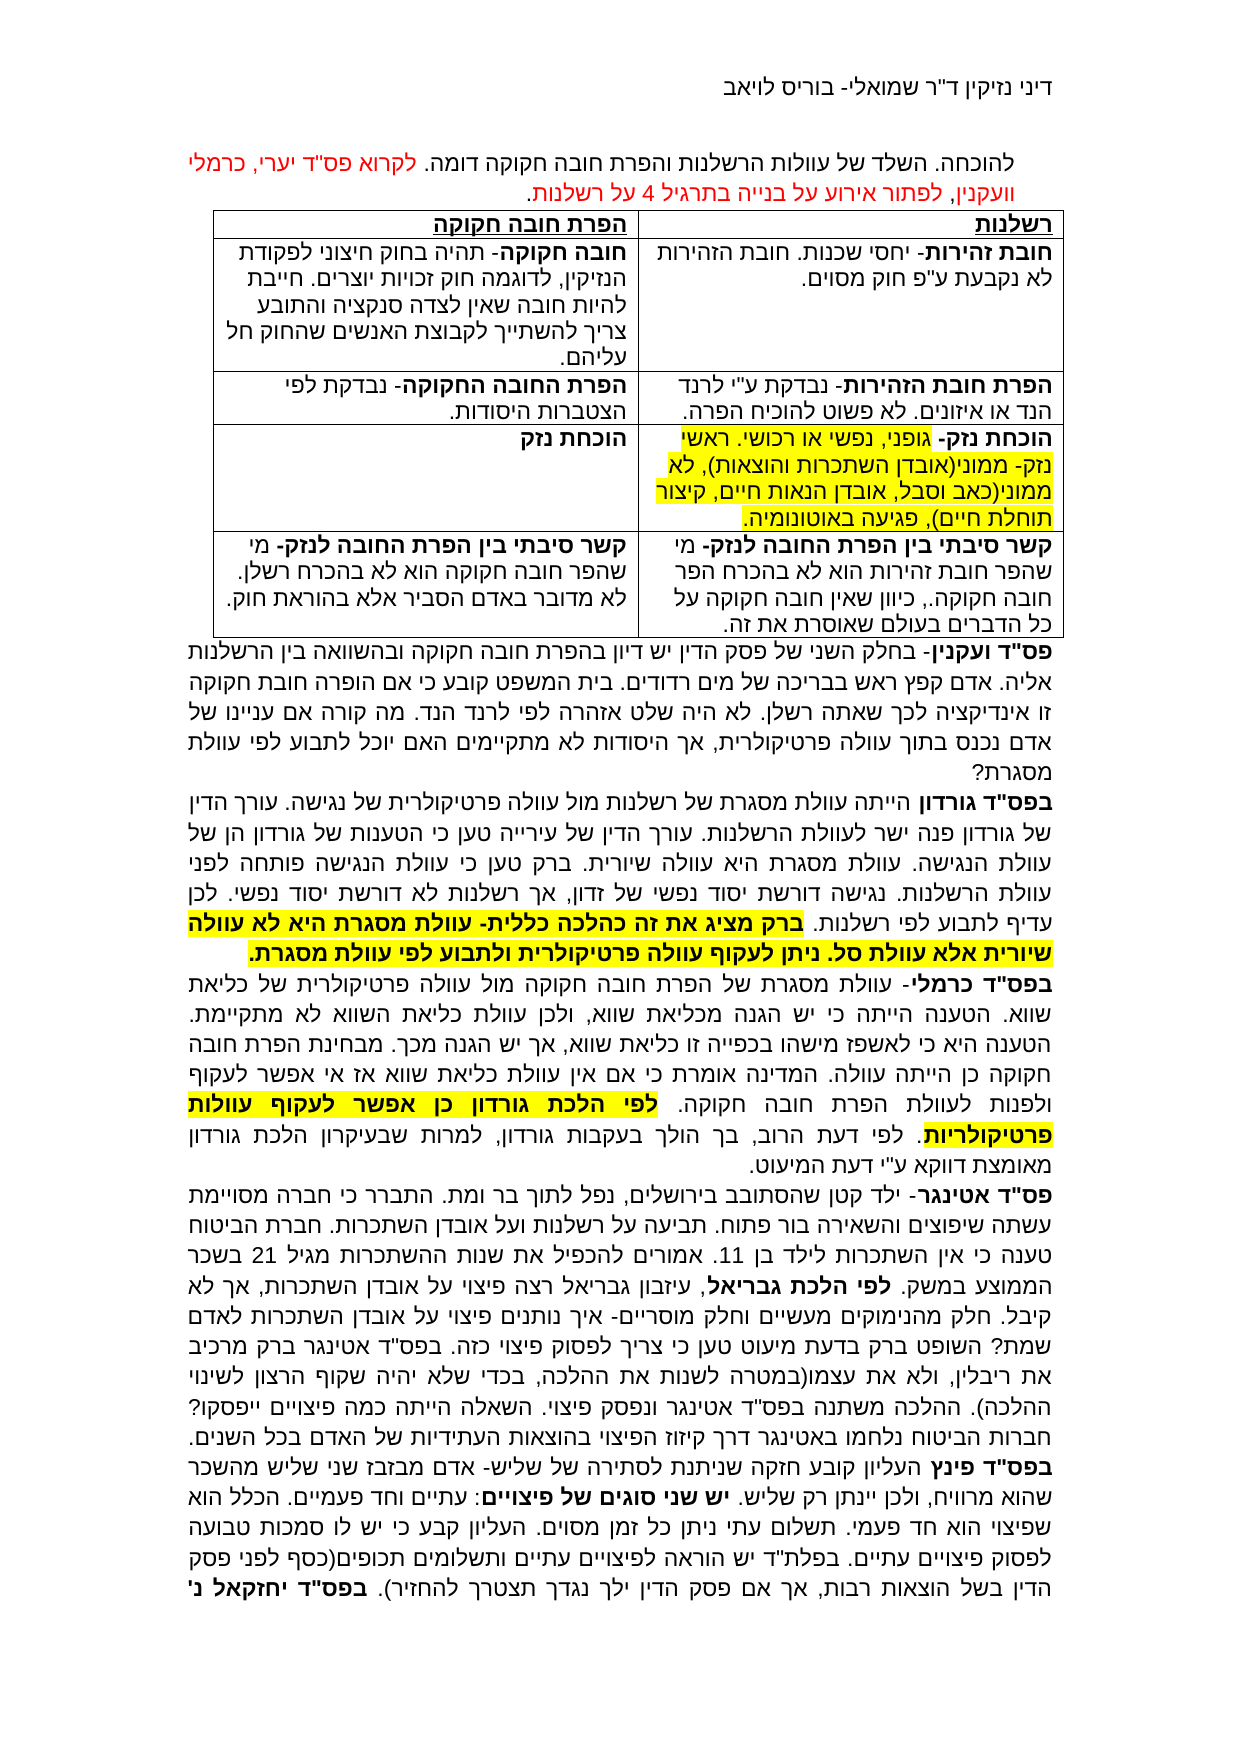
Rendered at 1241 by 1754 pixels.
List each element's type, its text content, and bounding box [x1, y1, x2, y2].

table_cell הוכחת נזק [214, 425, 638, 531]
table_cell קשר סיבתי בין הפרת החובה לנזק- מי שהפר חובה חקוקה הוא לא בהכרח רשלן. לא מדובר באדם הסביר אלא בהוראת חוק. [214, 532, 638, 637]
text בפס"ד כרמלי- עוולת מסגרת של הפרת חובה חקוקה מול עוולה פרטיקולרית של כליאת שווא. הטענה הייתה כי יש הגנה מכליאת שווא, ולכן עוולת כליאת השווא לא מתקיימת. הטענה היא כי לאשפז מישהו בכפייה זו כליאת שווא, אך יש הגנה מכך. מבחינת הפרת חובה חקוקה כן הייתה עוולה. המדינה אומרת כי אם אין עוולת כליאת שווא אז אי אפשר לעקוף ולפנות לעוולת הפרת חובה חקוקה. לפי הלכת גורדון כן אפשר לעקוף עוולות פרטיקולריות. לפי דעת הרוב, בך הולך בעקבות גורדון, למרות שבעיקרון הלכת גורדון מאומצת דווקא ע"י דעת המיעוט. [187, 971, 1053, 1178]
text בפס"ד גורדון הייתה עוולת מסגרת של רשלנות מול עוולה פרטיקולרית של נגישה. עורך הדין של גורדון פנה ישר לעוולת הרשלנות. עורך הדין של עירייה טען כי הטענות של גורדון הן של עוולת הנגישה. עוולת מסגרת היא עוולה שיורית. ברק טען כי עוולת הנגישה פותחה לפני עוולת הרשלנות. נגישה דורשת יסוד נפשי של זדון, אך רשלנות לא דורשת יסוד נפשי. לכן עדיף לתבוע לפי רשלנות. ברק מציג את זה כהלכה כללית- עוולת מסגרת היא לא עוולה שיורית אלא עוולת סל. ניתן לעקוף עוולה פרטיקולרית ולתבוע לפי עוולת מסגרת. [187, 789, 1053, 967]
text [187, 150, 1015, 207]
table_cell הוכחת נזק- גופני, נפשי או רכושי. ראשי נזק- ממוני(אובדן השתכרות והוצאות), לא ממוני(כאב וסבל, אובדן הנאות חיים, קיצור תוחלת חיים), פגיעה באוטונומיה. [639, 425, 1063, 531]
table_cell הפרת החובה החקוקה- נבדקת לפי הצטברות היסודות. [214, 372, 638, 424]
text פס"ד ועקנין- בחלק השני של פסק הדין יש דיון בהפרת חובה חקוקה ובהשוואה בין הרשלנות אליה. אדם קפץ ראש בבריכה של מים רדודים. בית המשפט קובע כי אם הופרה חובת חקוקה זו אינדיקציה לכך שאתה רשלן. לא היה שלט אזהרה לפי לרנד הנד. מה קורה אם עניינו של אדם נכנס בתוך עוולה פרטיקולרית, אך היסודות לא מתקיימים האם יוכל לתבוע לפי עוולת מסגרת? [187, 638, 1053, 786]
table_cell הפרת חובת הזהירות- נבדקת ע"י לרנד הנד או איזונים. לא פשוט להוכיח הפרה. [639, 372, 1063, 424]
table_header הפרת חובה חקוקה [214, 211, 638, 238]
table_cell חובת זהירות- יחסי שכנות. חובת הזהירות לא נקבעת ע"פ חוק מסוים. [639, 239, 1063, 371]
table_header רשלנות [639, 211, 1063, 238]
table_cell חובה חקוקה- תהיה בחוק חיצוני לפקודת הנזיקין, לדוגמה חוק זכויות יוצרים. חייבת להיות חובה שאין לצדה סנקציה והתובע צריך להשתייך לקבוצת האנשים שהחוק חל עליהם. [214, 239, 638, 371]
table_cell קשר סיבתי בין הפרת החובה לנזק- מי שהפר חובת זהירות הוא לא בהכרח הפר חובה חקוקה., כיוון שאין חובה חקוקה על כל הדברים בעולם שאוסרת את זה. [639, 532, 1063, 637]
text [187, 1182, 1053, 1601]
